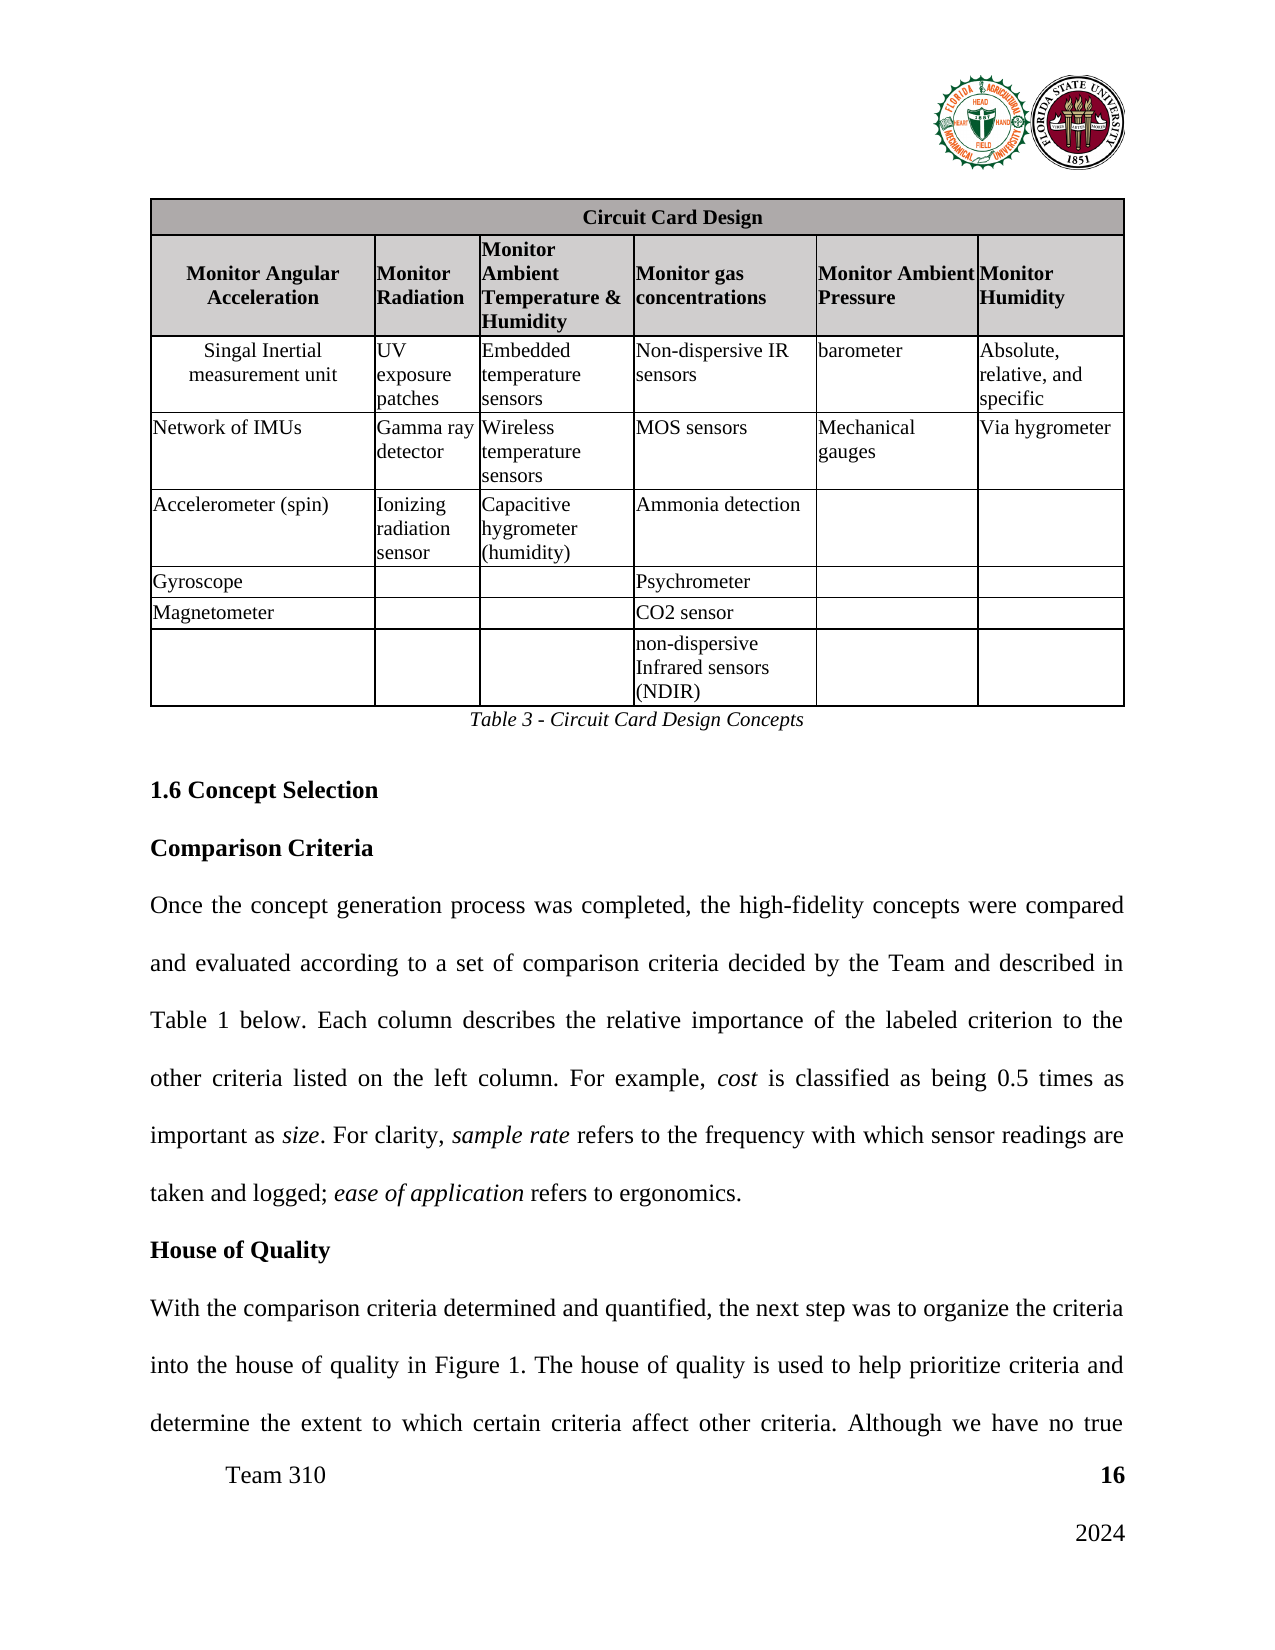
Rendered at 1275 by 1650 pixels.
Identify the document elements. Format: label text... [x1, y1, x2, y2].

table_cell [481, 567, 633, 597]
table_cell Ionizing radiation sensor [376, 490, 479, 566]
table_cell barometer [817, 337, 977, 412]
table_cell Absolute, relative, and specific [979, 337, 1123, 412]
table_cell Ammonia detection [635, 490, 816, 566]
table_cell Monitor Ambient Pressure [817, 236, 977, 335]
table_cell Monitor Ambient Temperature & Humidity [481, 236, 633, 335]
table_cell Capacitive hygrometer (humidity) [481, 490, 633, 566]
table_cell [817, 598, 977, 628]
table_cell [979, 598, 1123, 628]
table_cell [376, 630, 479, 705]
table_cell CO2 sensor [635, 598, 816, 628]
table_cell MOS sensors [635, 413, 816, 489]
picture [933, 75, 1125, 170]
table_cell Wireless temperature sensors [481, 413, 633, 489]
table_cell [817, 490, 977, 566]
subtitle Comparison Criteria [150, 833, 1125, 862]
table_cell Mechanical gauges [817, 413, 977, 489]
subtitle 1.6 Concept Selection [150, 776, 1125, 804]
table_cell Non-dispersive IR sensors [635, 337, 816, 412]
table_cell Gamma ray detector [376, 413, 479, 489]
table_cell [817, 567, 977, 597]
table_header Circuit Card Design [152, 200, 1123, 234]
table_cell Monitor Radiation [376, 236, 479, 335]
table_cell [481, 598, 633, 628]
table_cell Accelerometer (spin) [152, 490, 374, 566]
table_cell [817, 630, 977, 705]
table_cell [152, 630, 374, 705]
table_cell Embedded temperature sensors [481, 337, 633, 412]
table_cell Magnetometer [152, 598, 374, 628]
table_cell [376, 598, 479, 628]
table_cell [481, 630, 633, 705]
table_cell Network of IMUs [152, 413, 374, 489]
table_cell Via hygrometer [979, 413, 1123, 489]
table_cell [376, 567, 479, 597]
table_cell Monitor Angular Acceleration [152, 236, 374, 335]
text Once the concept generation process was completed, the high-fidelity concepts were compared and evaluated according to a set of comparison criteria decided by the Team and described in Table 1 below. Each column describes the relative importance of the labeled criterion to the other criteria listed on the left column. For example, cost is classified as being 0.5 times as important as size. For clarity, sample rate refers to the frequency with which sensor readings are taken and logged; ease of application refers to ergonomics. [150, 891, 1125, 1207]
table_cell Monitor gas concentrations [635, 236, 816, 335]
table_cell Singal Inertial measurement unit [152, 337, 374, 412]
table_cell non-dispersive Infrared sensors (NDIR) [635, 630, 816, 705]
table_cell [979, 630, 1123, 705]
table_cell Monitor Humidity [979, 236, 1123, 335]
table_cell Gyroscope [152, 567, 374, 597]
text Table 3 - Circuit Card Design Concepts [150, 707, 1125, 731]
table_cell UV exposure patches [376, 337, 479, 412]
table_cell [979, 567, 1123, 597]
table_cell [979, 490, 1123, 566]
subtitle House of Quality [150, 1236, 1125, 1264]
table_cell Psychrometer [635, 567, 816, 597]
